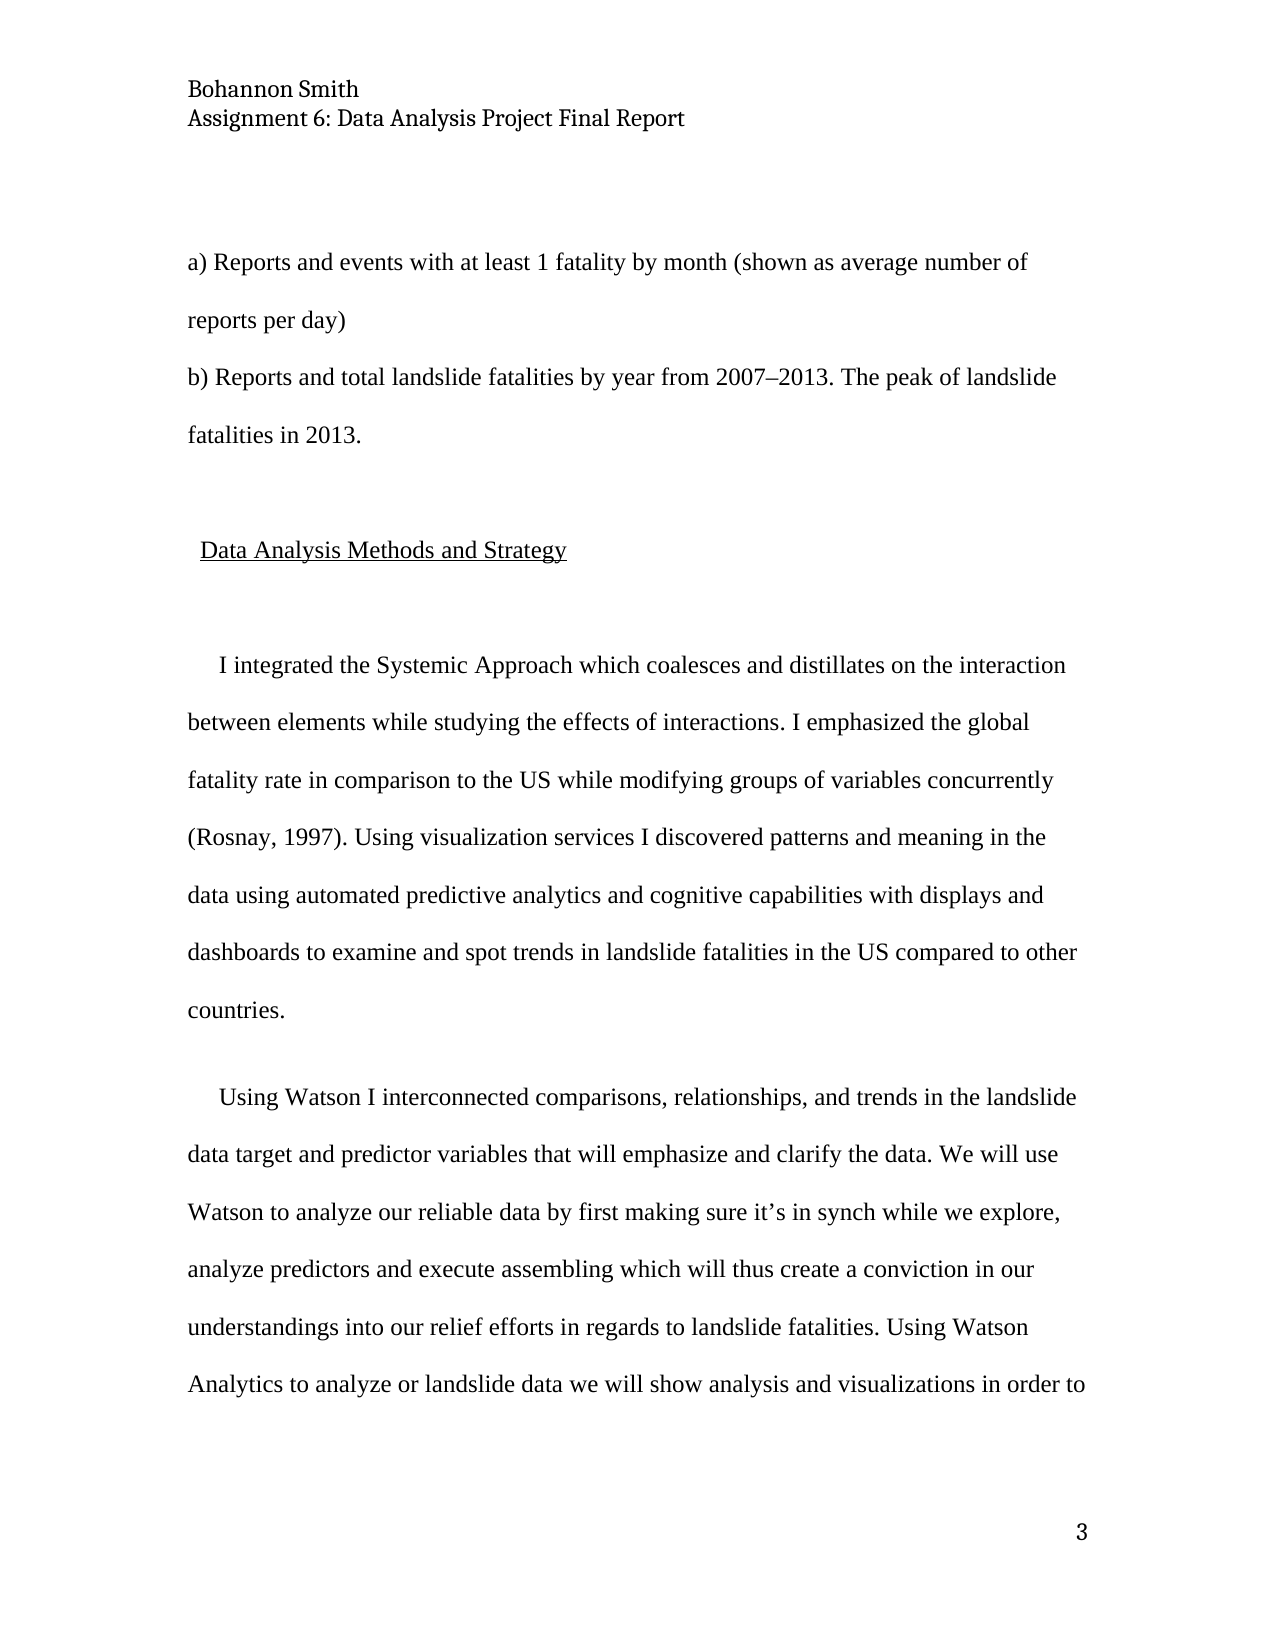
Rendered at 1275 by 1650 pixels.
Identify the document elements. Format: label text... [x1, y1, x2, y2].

text I integrated the Systemic Approach which coalesces and distillates on the interaction between elements while studying the effects of interactions. I emphasized the global fatality rate in comparison to the US while modifying groups of variables concurrently (Rosnay, 1997). Using visualization services I discovered patterns and meaning in the data using automated predictive analytics and cognitive capabilities with displays and dashboards to examine and spot trends in landslide fatalities in the US compared to other countries. [187, 650, 1087, 1024]
text a) Reports and events with at least 1 fatality by month (shown as average number of reports per day) [187, 247, 1087, 334]
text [187, 1082, 1087, 1398]
text Data Analysis Methods and Strategy [187, 535, 1087, 564]
text b) Reports and total landslide fatalities by year from 2007–2013. The peak of landslide fatalities in 2013. [187, 362, 1087, 449]
